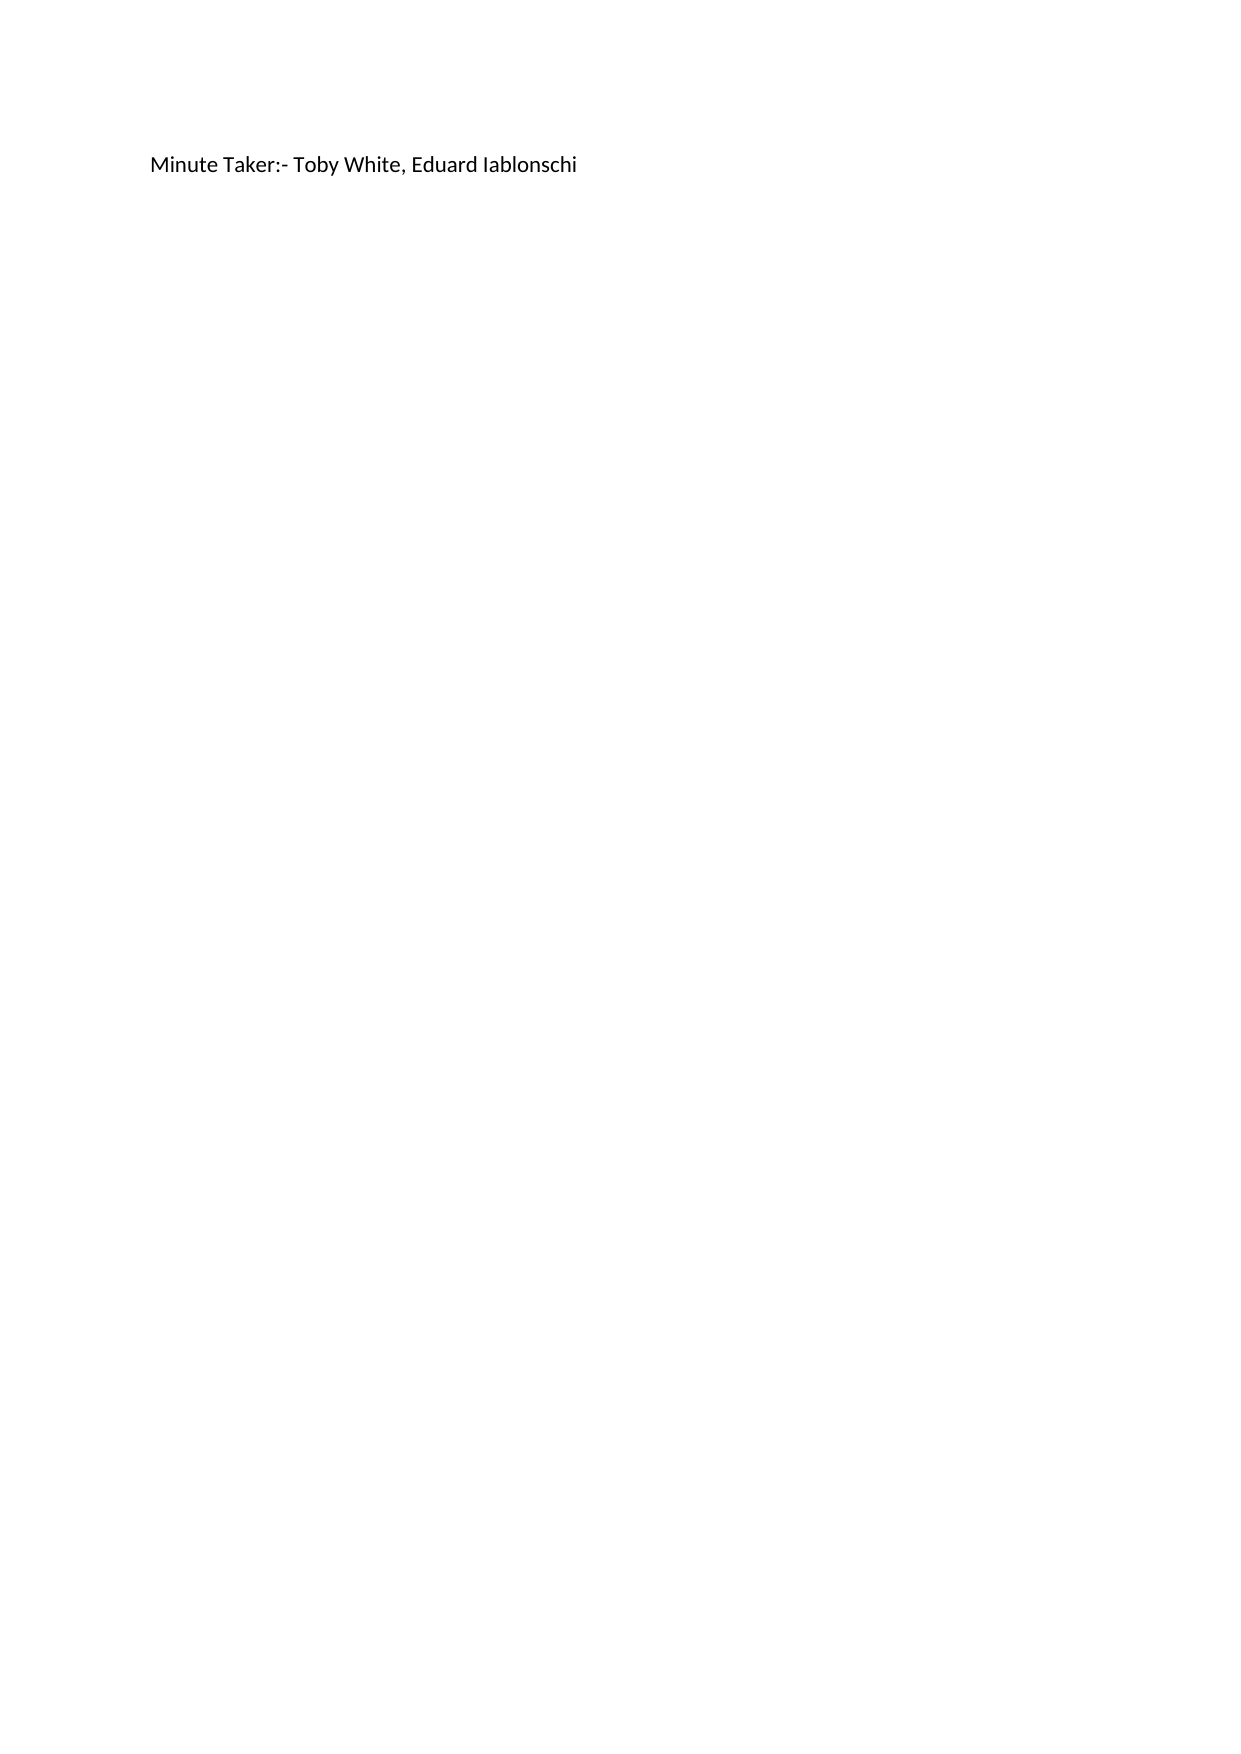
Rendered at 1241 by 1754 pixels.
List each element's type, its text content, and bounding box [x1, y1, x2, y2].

text Minute Taker:- Toby White, Eduard Iablonschi [150, 150, 1090, 178]
